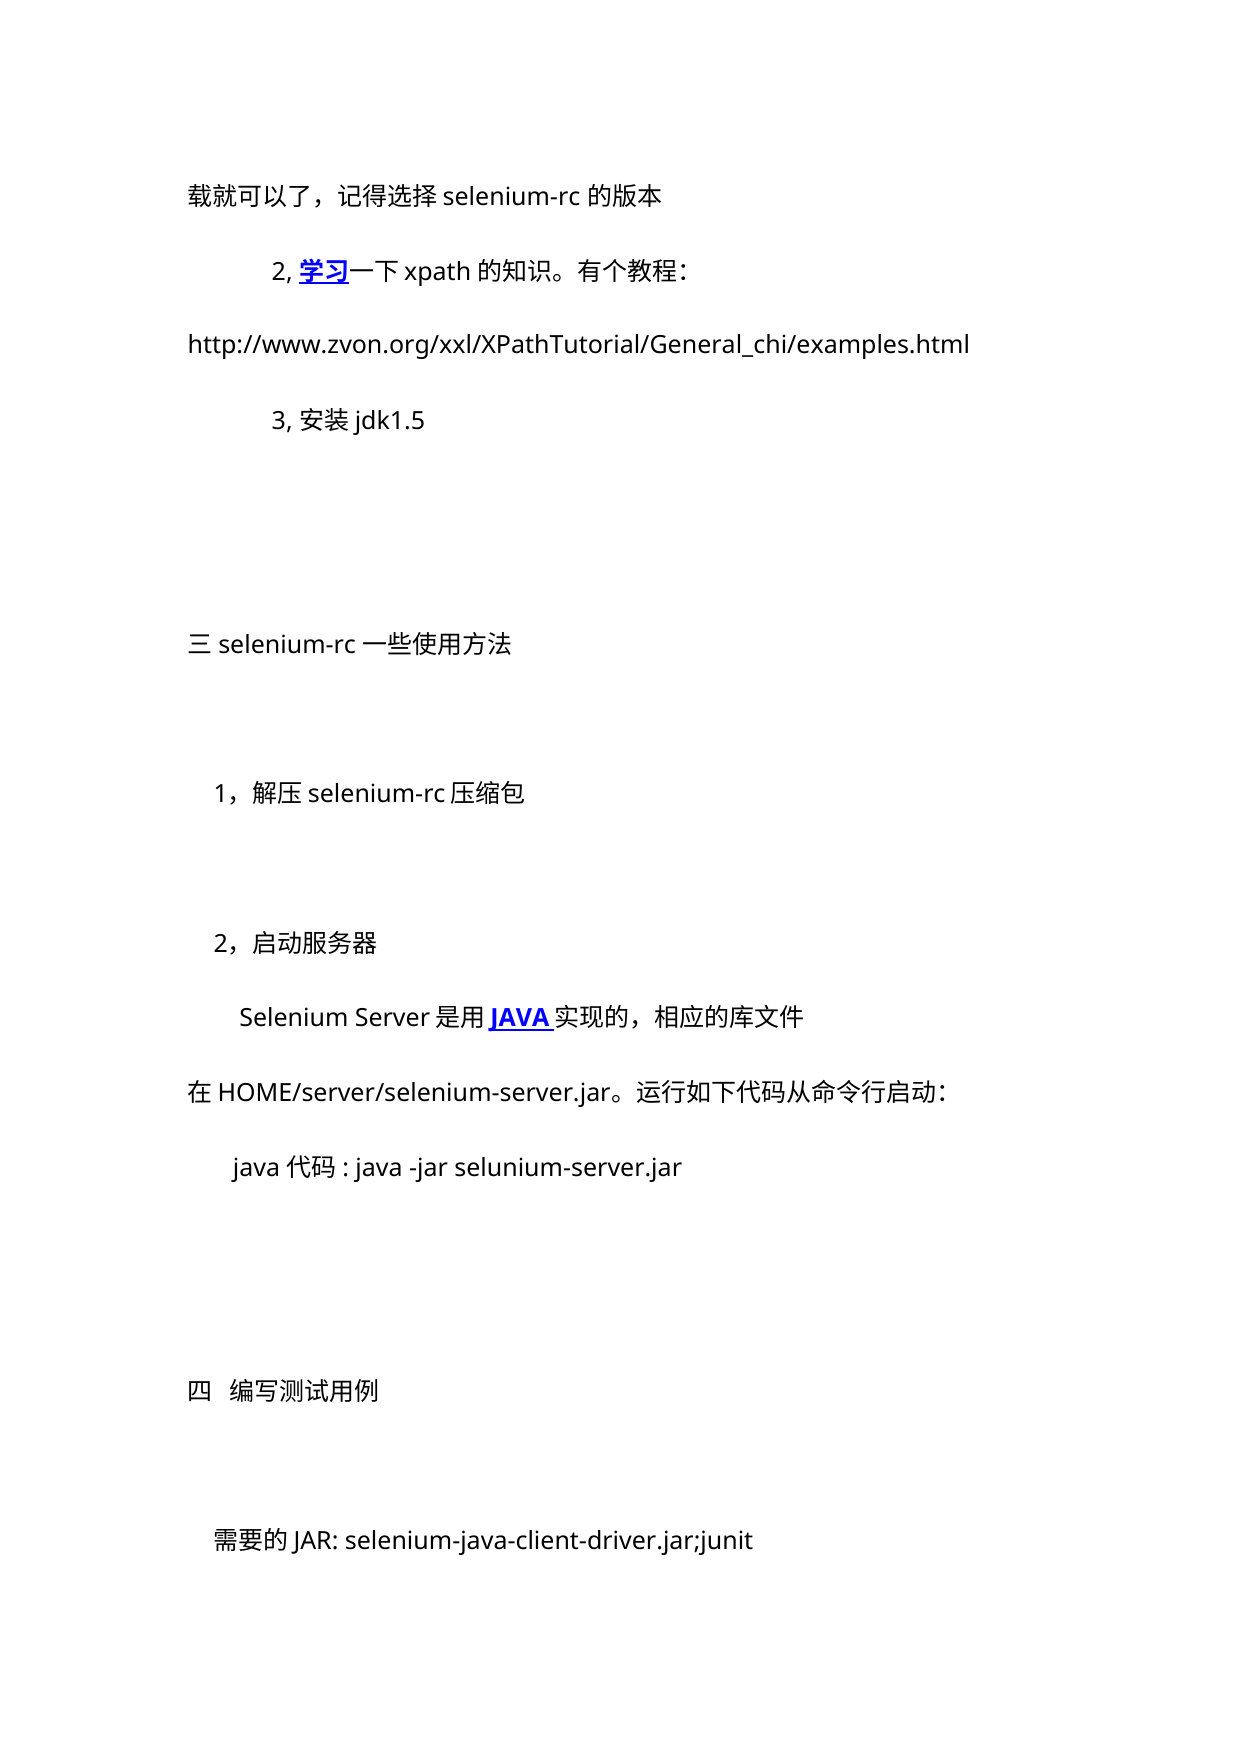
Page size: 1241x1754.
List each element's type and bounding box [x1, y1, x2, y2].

text [187, 162, 1053, 1571]
